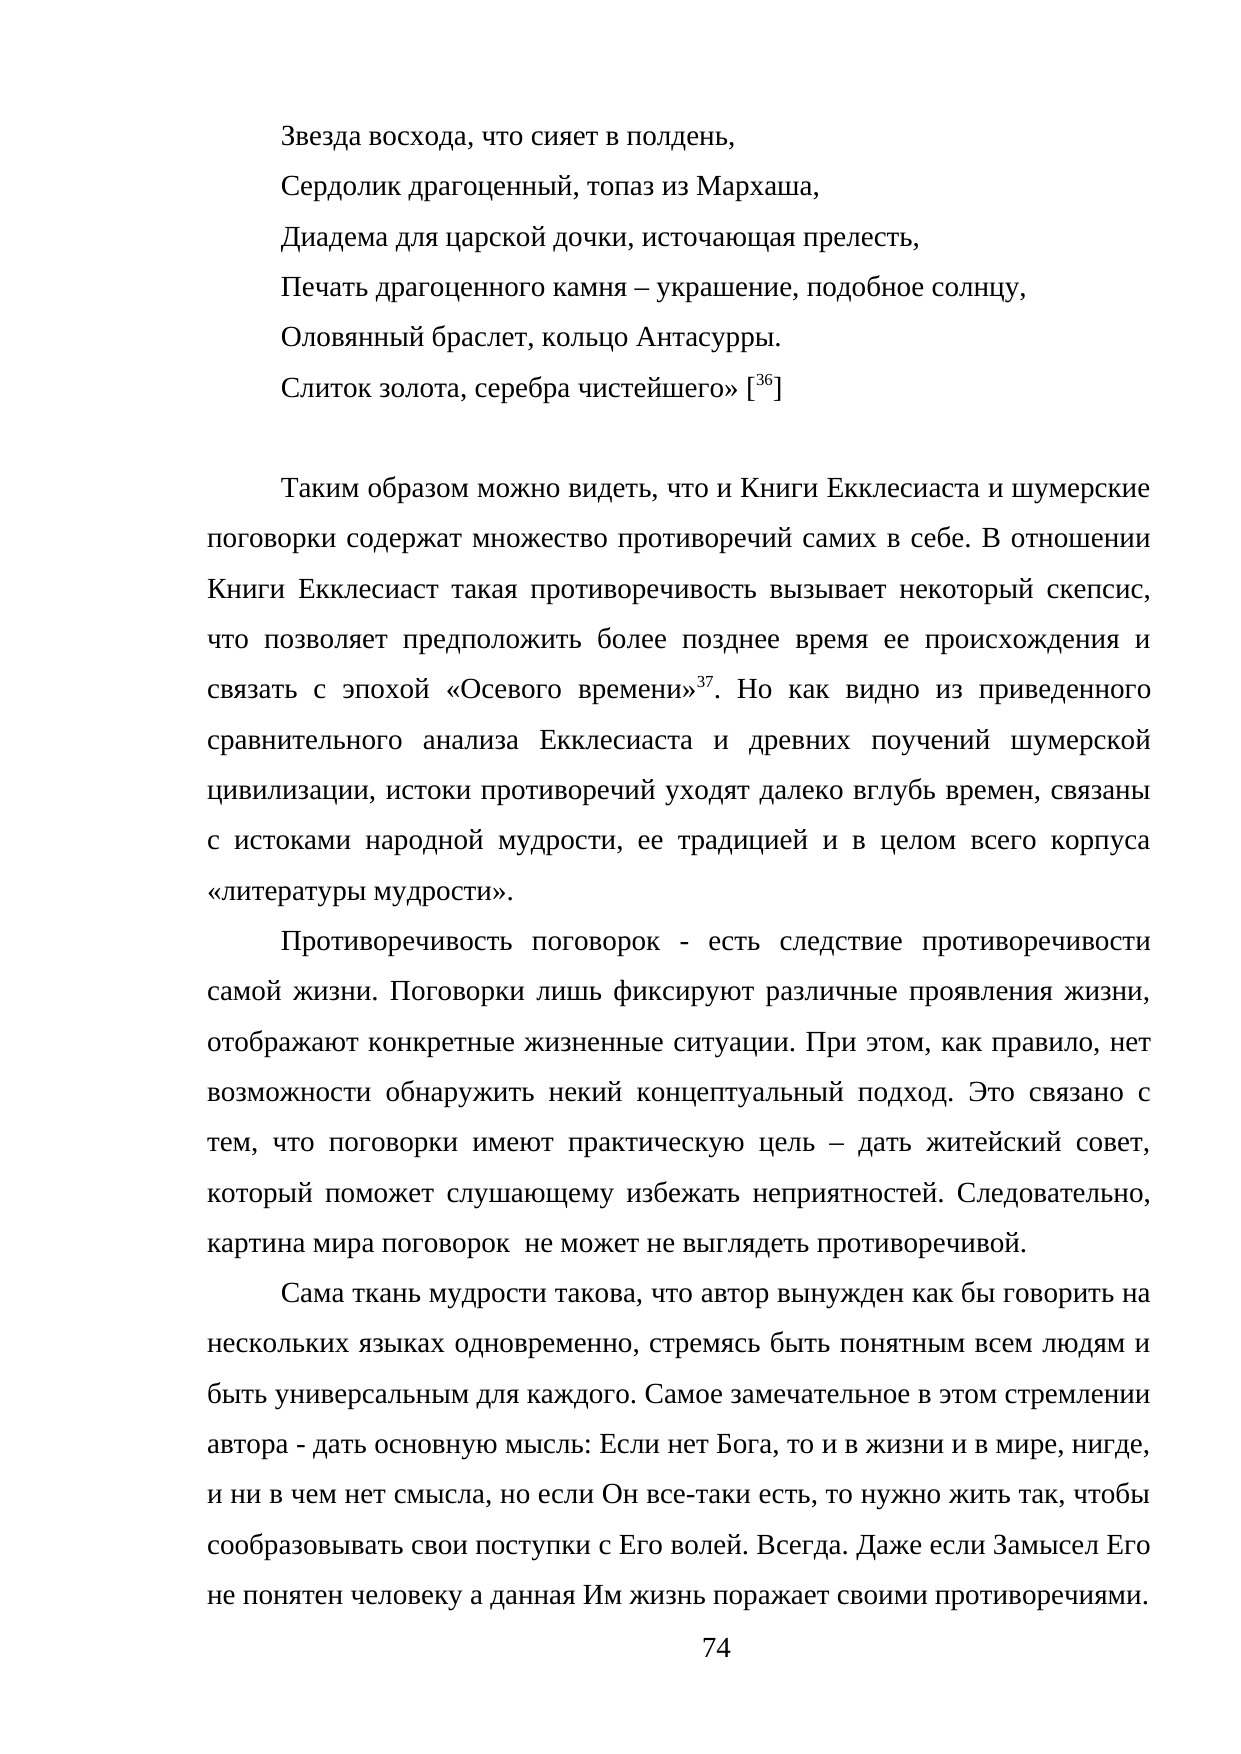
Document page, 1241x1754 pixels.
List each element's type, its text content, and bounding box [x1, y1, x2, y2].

text Печать драгоценного камня – украшение, подобное солнцу, [207, 269, 1152, 303]
text Таким образом можно видеть, что и Книги Екклесиаста и шумерские поговорки содержат множество противоречий самих в себе. В отношении Книги Екклесиаст такая противоречивость вызывает некоторый скепсис, что позволяет предположить более позднее время ее происхождения и связать с эпохой «Осевого времени». Но как видно из приведенного сравнительного анализа Екклесиаста и древних поучений шумерской цивилизации, истоки противоречий уходят далеко вглубь времен, связаны с истоками народной мудрости, ее традицией и в целом всего корпуса «литературы мудрости». [207, 470, 1152, 906]
text Противоречивость поговорок - есть следствие противоречивости самой жизни. Поговорки лишь фиксируют различные проявления жизни, отображают конкретные жизненные ситуации. При этом, как правило, нет возможности обнаружить некий концептуальный подход. Это связано с тем, что поговорки имеют практическую цель – дать житейский совет, который поможет слушающему избежать неприятностей. Следовательно, картина мира поговорок не может не выглядеть противоречивой. [207, 923, 1152, 1258]
text Оловянный браслет, кольцо Антасурры. [207, 319, 1152, 353]
text Слиток золота, серебра чистейшего» [] [207, 370, 1152, 403]
text Сама ткань мудрости такова, что автор вынужден как бы говорить на нескольких языках одновременно, стремясь быть понятным всем людям и быть универсальным для каждого. Самое замечательное в этом стремлении автора - дать основную мысль: Если нет Бога, то и в жизни и в мире, нигде, и ни в чем нет смысла, но если Он все-таки есть, то нужно жить так, чтобы сообразовывать свои поступки с Его волей. Всегда. Даже если Замысел Его не понятен человеку а данная Им жизнь поражает своими противоречиями. [207, 1275, 1152, 1611]
text Диадема для царской дочки, источающая прелесть, [207, 219, 1152, 252]
text Звезда восхода, что сияет в полдень, [207, 118, 1152, 152]
text Сердолик драгоценный, топаз из Мархаша, [207, 168, 1152, 202]
